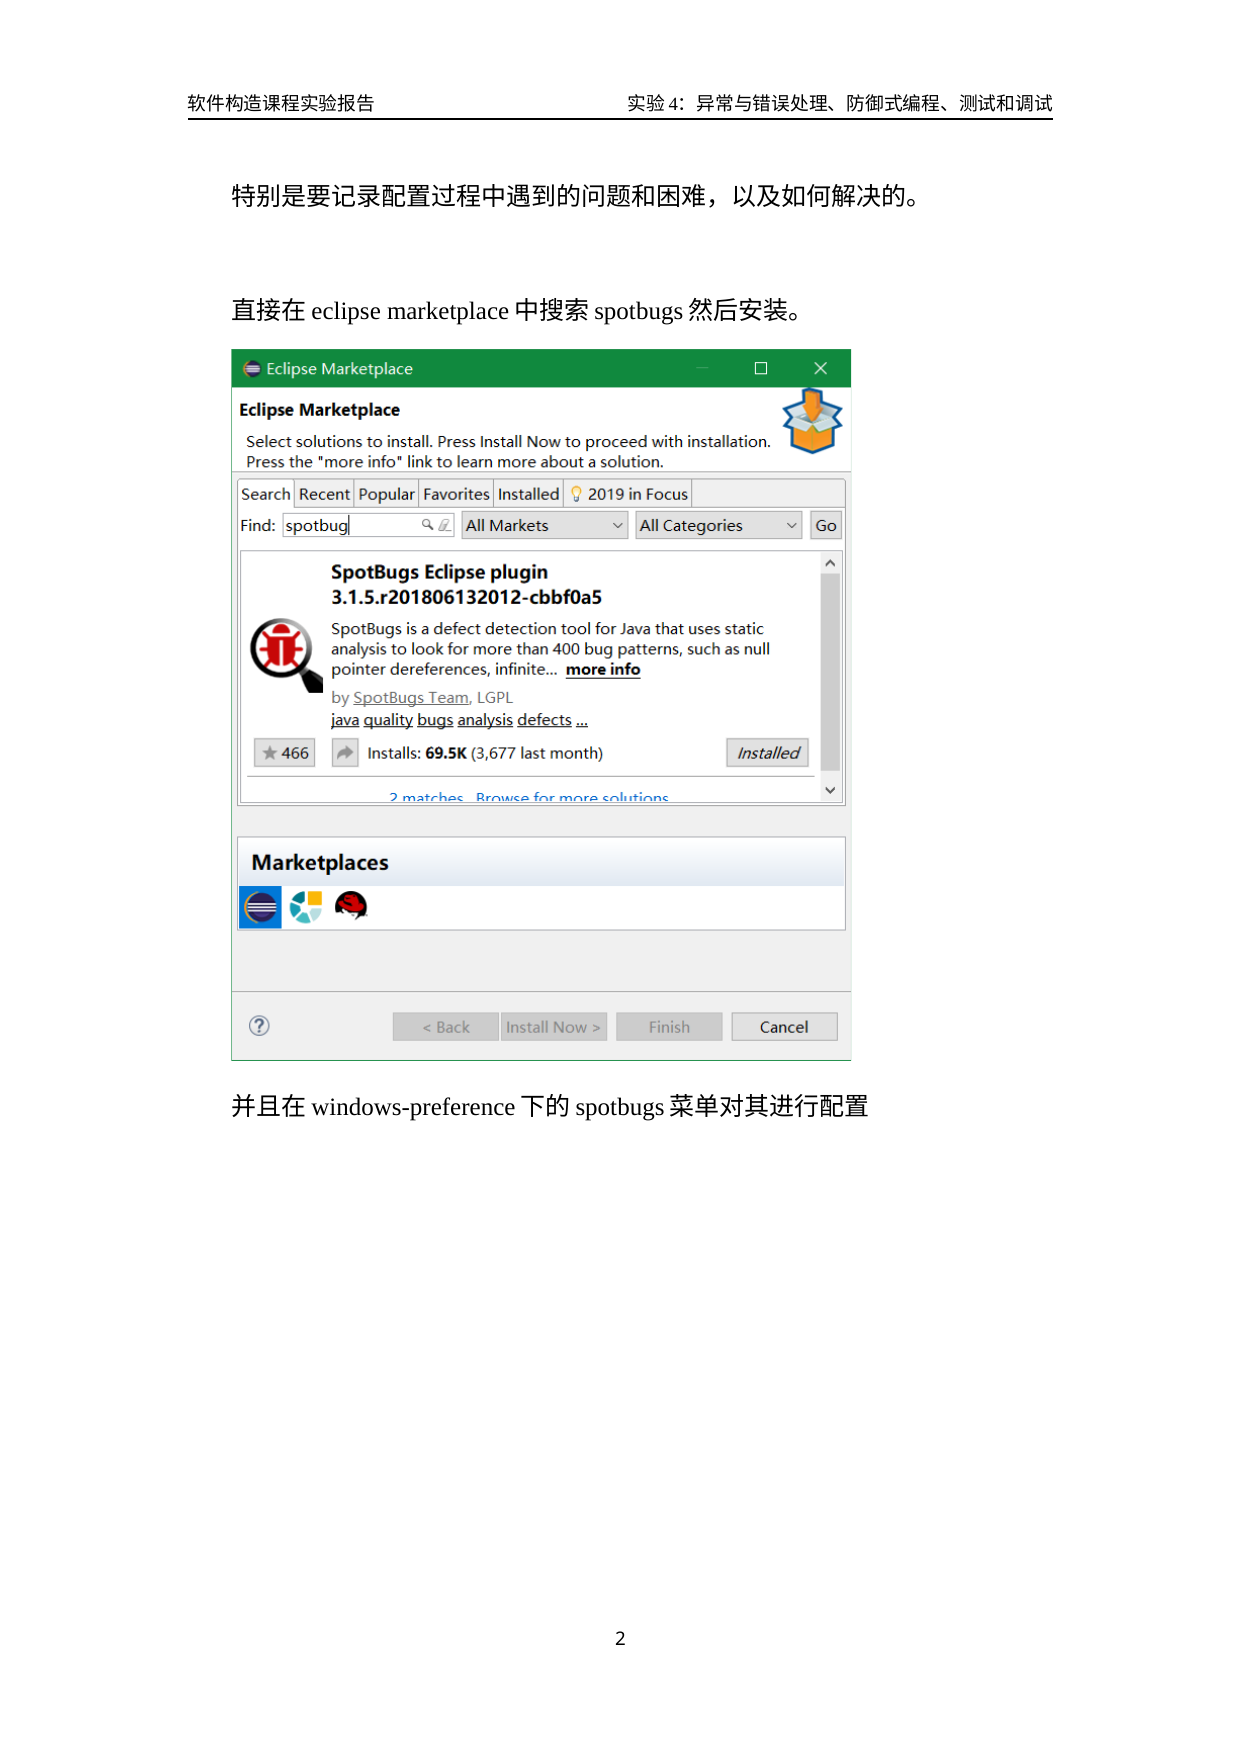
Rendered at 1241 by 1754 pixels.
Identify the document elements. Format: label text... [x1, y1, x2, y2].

text 并且在windows-preference下的spotbugs菜单对其进行配置 [187, 1072, 1053, 1137]
picture [231, 349, 852, 1061]
text 特别是要记录配置过程中遇到的问题和困难，以及如何解决的。 [187, 162, 1053, 227]
text 直接在eclipse marketplace中搜索spotbugs然后安装。 [187, 276, 1053, 341]
